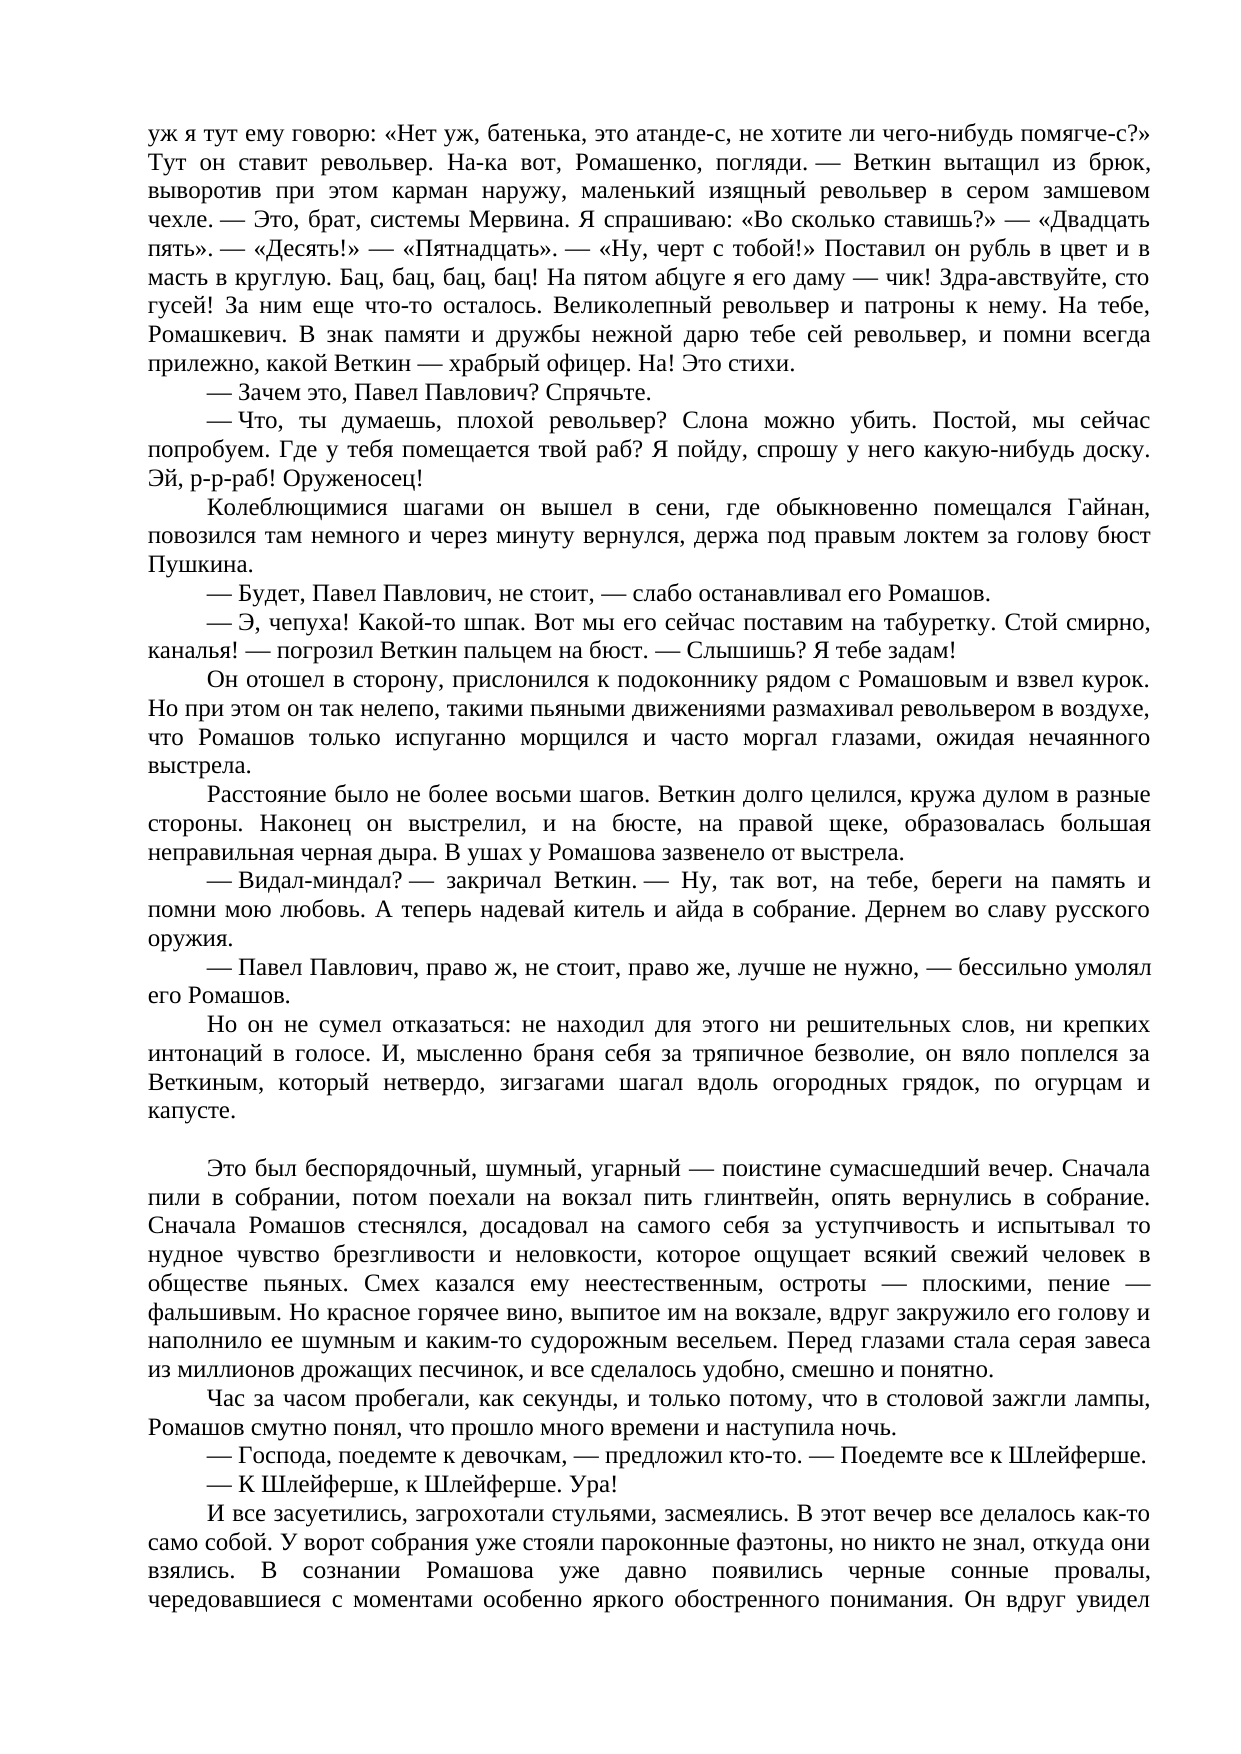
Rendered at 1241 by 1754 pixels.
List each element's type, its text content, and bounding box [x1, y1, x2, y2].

text — Видал-миндал? — закричал Веткин. — Ну, так вот, на тебе, береги на память и помни мою любовь. А теперь надевай китель и айда в собрание. Дернем во славу русского оружия. [148, 866, 1152, 952]
text Это был беспорядочный, шумный, угарный — поистине сумасшедший вечер. Сначала пили в собрании, потом поехали на вокзал пить глинтвейн, опять вернулись в собрание. Сначала Ромашов стеснялся, досадовал на самого себя за уступчивость и испытывал то нудное чувство брезгливости и неловкости, которое ощущает всякий свежий человек в обществе пьяных. Смех казался ему неестественным, остроты — плоскими, пение — фальшивым. Но красное горячее вино, выпитое им на вокзале, вдруг закружило его голову и наполнило ее шумным и каким-то судорожным весельем. Перед глазами стала серая завеса из миллионов дрожащих песчинок, и все сделалось удобно, смешно и понятно. [148, 1153, 1152, 1383]
text — Зачем это, Павел Павлович? Спрячьте. [148, 377, 1152, 406]
text Расстояние было не более восьми шагов. Веткин долго целился, кружа дулом в разные стороны. Наконец он выстрелил, и на бюсте, на правой щеке, образовалась большая неправильная черная дыра. В ушах у Ромашова зазвенело от выстрела. [148, 779, 1152, 866]
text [148, 1498, 1152, 1613]
text Час за часом пробегали, как секунды, и только потому, что в столовой зажгли лампы, Ромашов смутно понял, что прошло много времени и наступила ночь. [148, 1383, 1152, 1441]
text Он отошел в сторону, прислонился к подоконнику рядом с Ромашовым и взвел курок. Но при этом он так нелепо, такими пьяными движениями размахивал револьвером в воздухе, что Ромашов только испуганно морщился и часто моргал глазами, ожидая нечаянного выстрела. [148, 664, 1152, 779]
text — К Шлейферше, к Шлейферше. Ура! [148, 1469, 1152, 1498]
text — Что, ты думаешь, плохой револьвер? Слона можно убить. Постой, мы сейчас попробуем. Где у тебя помещается твой раб? Я пойду, спрошу у него какую-нибудь доску. Эй, р-р-раб! Оруженосец! [148, 406, 1152, 492]
text Но он не сумел отказаться: не находил для этого ни решительных слов, ни крепких интонаций в голосе. И, мысленно браня себя за тряпичное безволие, он вяло поплелся за Веткиным, который нетвердо, зигзагами шагал вдоль огородных грядок, по огурцам и капусте. [148, 1009, 1152, 1124]
text — Господа, поедемте к девочкам, — предложил кто-то. — Поедемте все к Шлейферше. [148, 1441, 1152, 1469]
text — Павел Павлович, право ж, не стоит, право же, лучше не нужно, — бессильно умолял его Ромашов. [148, 952, 1152, 1009]
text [148, 118, 1152, 377]
text — Э, чепуха! Какой-то шпак. Вот мы его сейчас поставим на табуретку. Стой смирно, каналья! — погрозил Веткин пальцем на бюст. — Слышишь? Я тебе задам! [148, 607, 1152, 664]
text Колеблющимися шагами он вышел в сени, где обыкновенно помещался Гайнан, повозился там немного и через минуту вернулся, держа под правым локтем за голову бюст Пушкина. [148, 492, 1152, 578]
text — Будет, Павел Павлович, не стоит, — слабо останавливал его Ромашов. [148, 578, 1152, 607]
